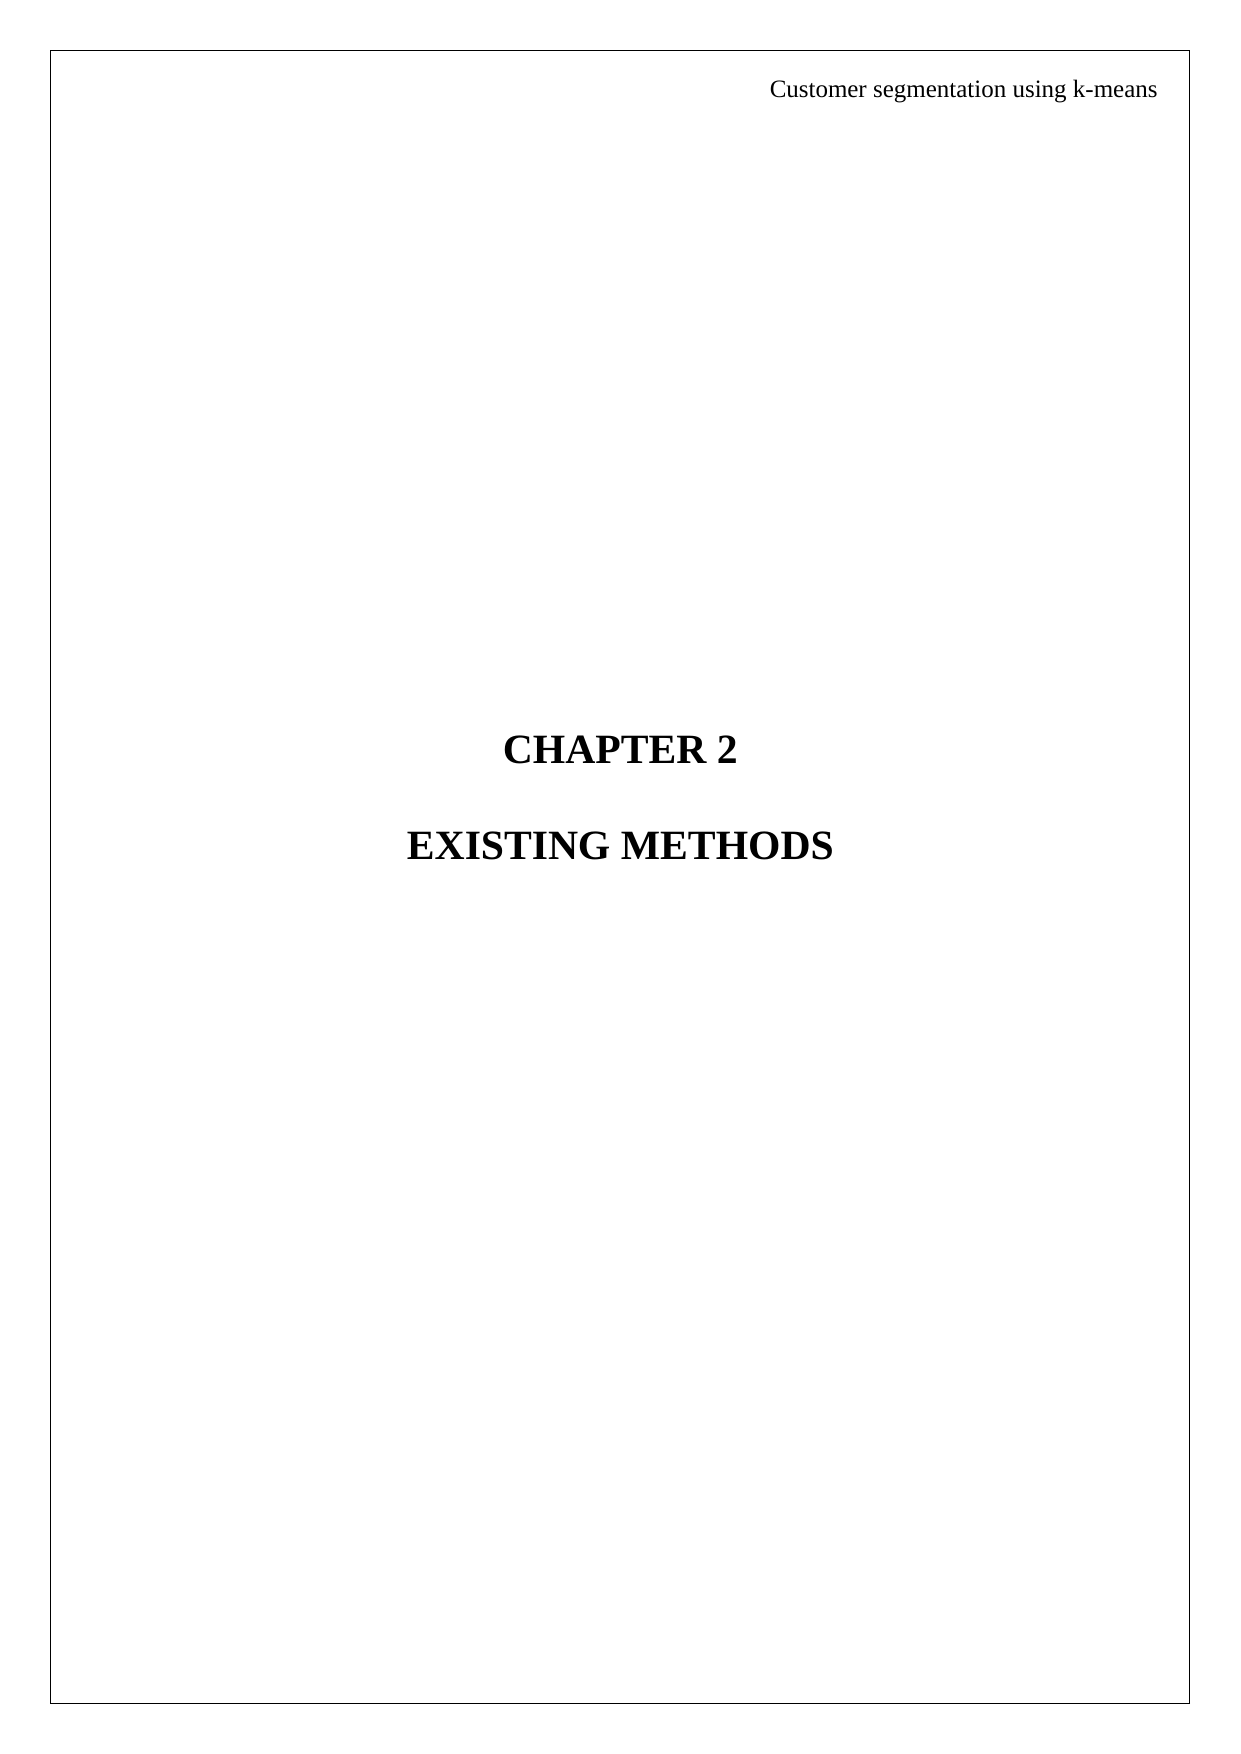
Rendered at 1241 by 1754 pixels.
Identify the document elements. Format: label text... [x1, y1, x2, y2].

text EXISTING METHODS [112, 821, 1128, 869]
text CHAPTER 2 [112, 725, 1128, 773]
